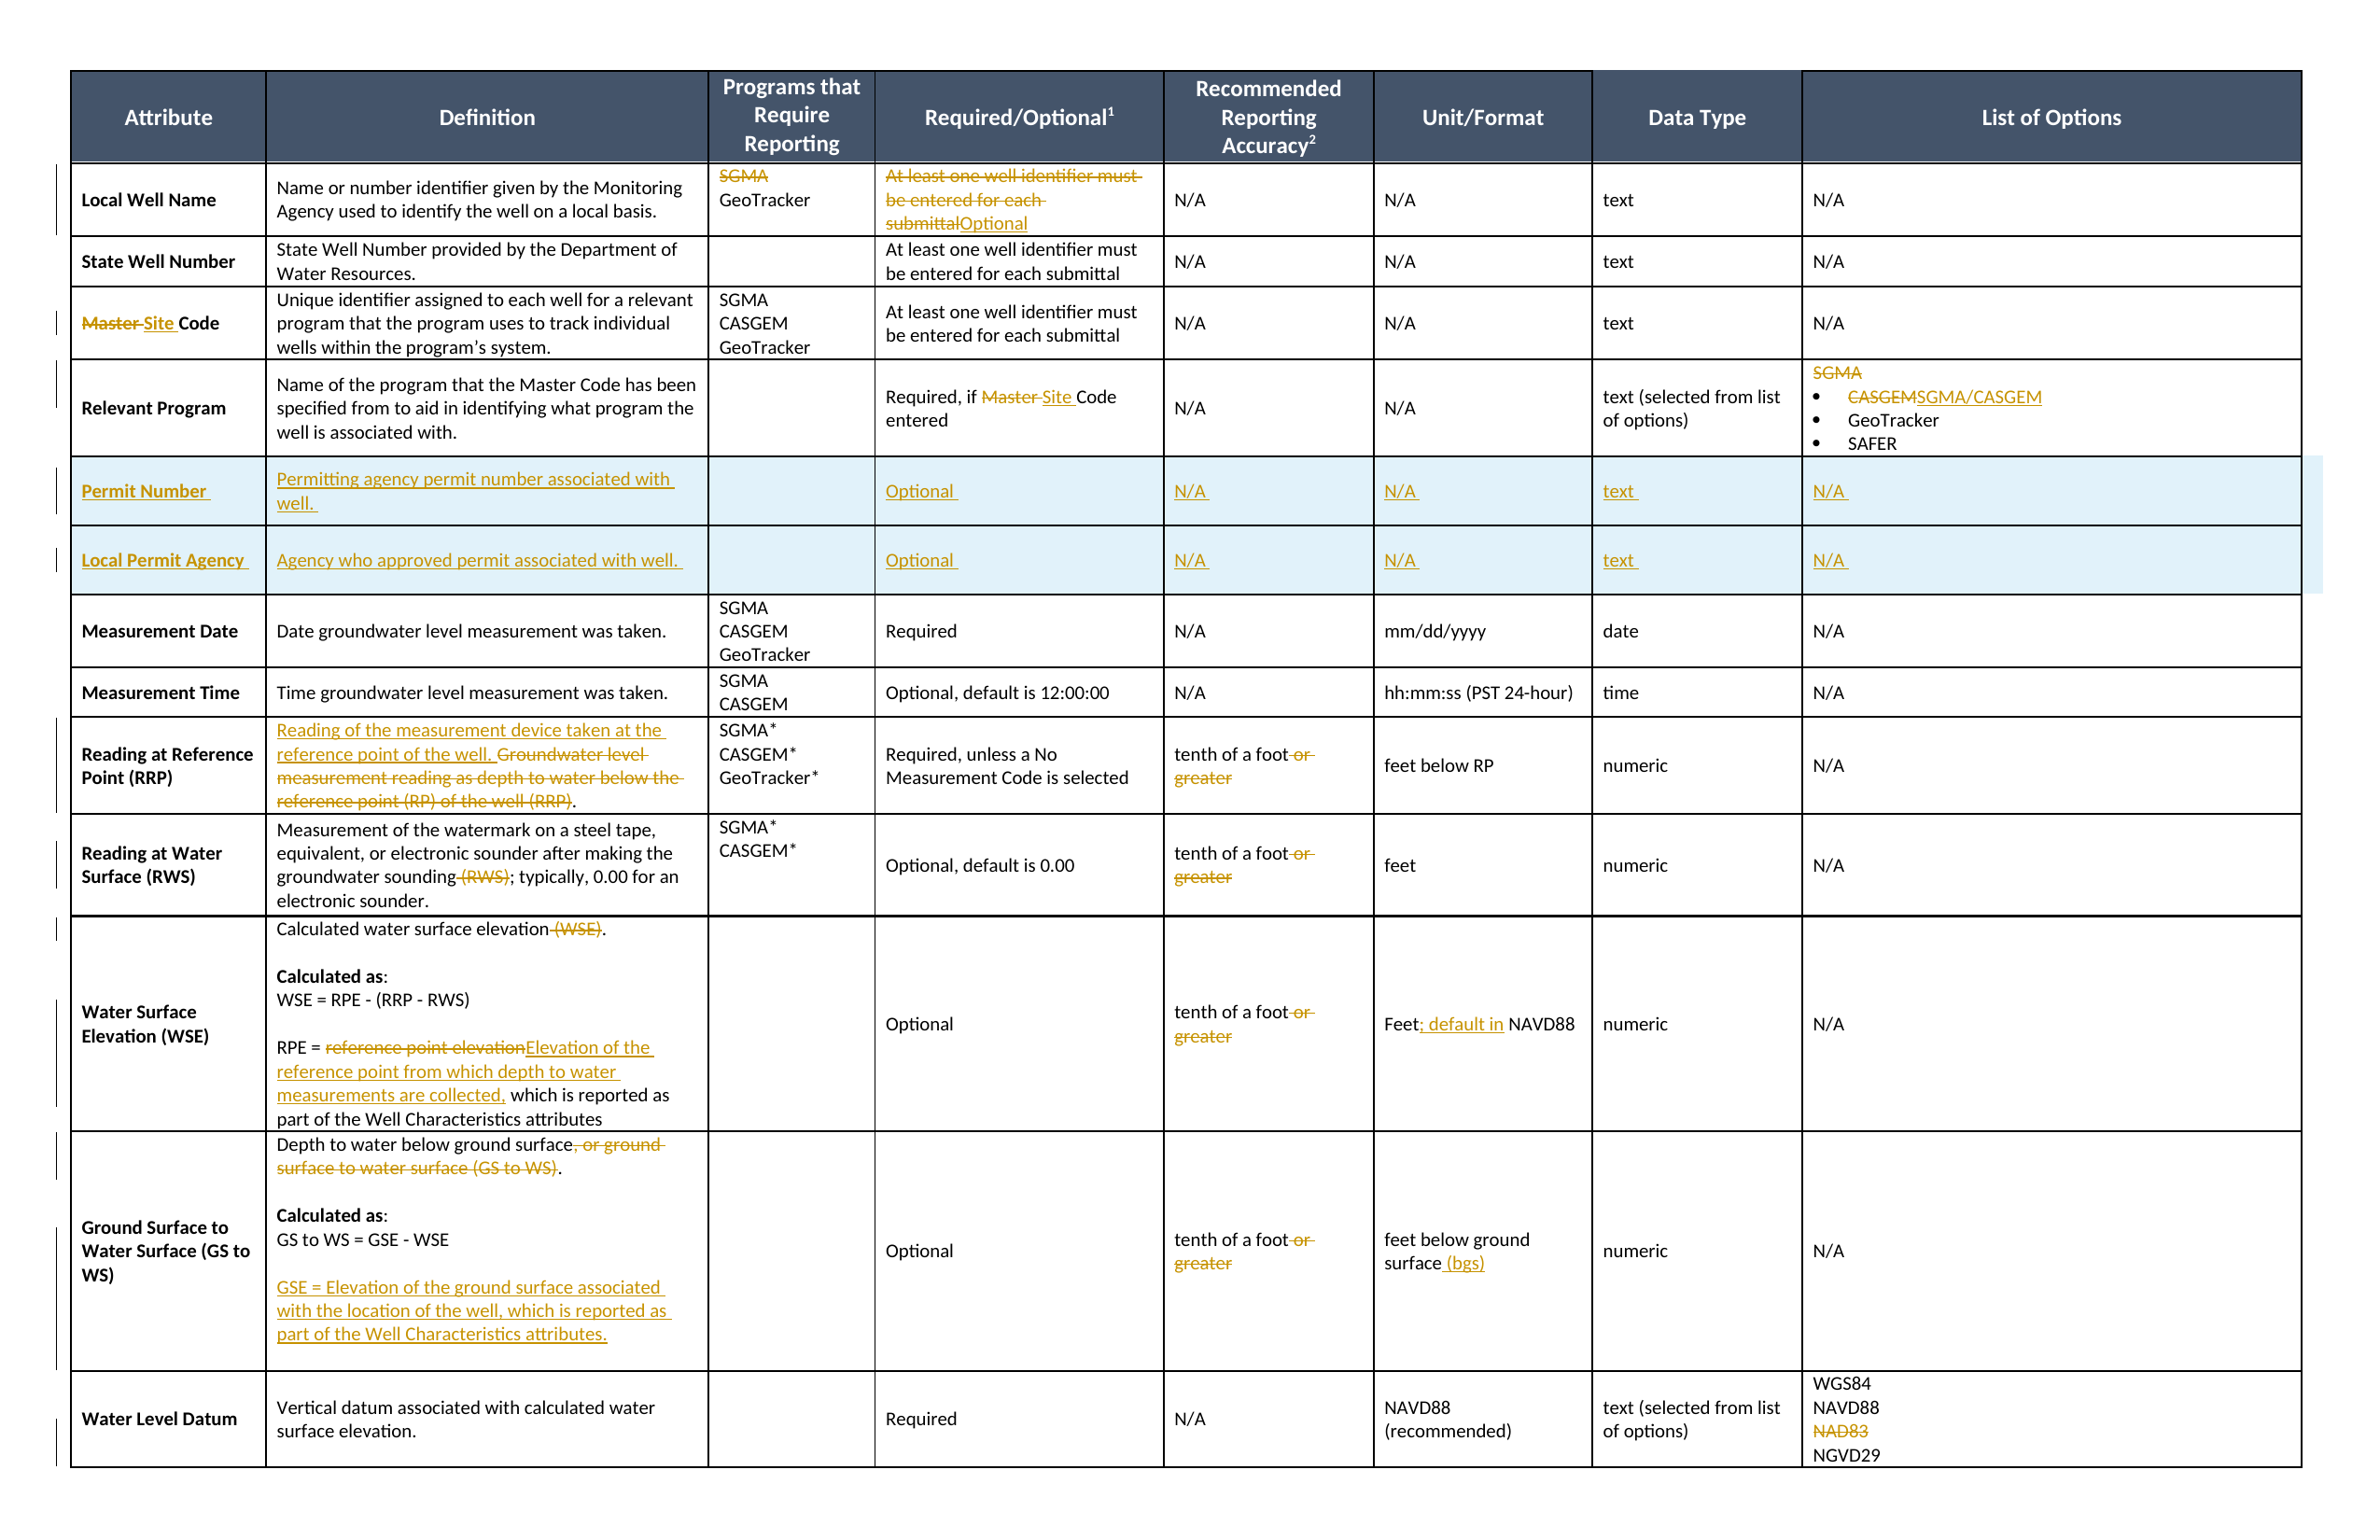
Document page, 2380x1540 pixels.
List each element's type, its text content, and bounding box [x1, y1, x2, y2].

table_cell Name of the program that the Master Code has been specified from to aid in identifying what program the well is associated with. [267, 360, 707, 455]
table_cell [709, 917, 875, 1130]
table_cell Relevant Program [72, 360, 265, 455]
table_cell Date groundwater level measurement was taken. [267, 595, 707, 666]
table_cell Calculated water surface elevation. Calculated as: WSE = RPE - (RRP - RWS) RPE = which is reported as part of the Well Characteristics attributes [267, 917, 707, 1130]
table_cell Ground Surface to Water Surface (GS to WS) [72, 1132, 265, 1369]
table_cell N/A [1165, 287, 1373, 358]
table_cell Water Level Datum [72, 1372, 265, 1466]
table_cell Unique identifier assigned to each well for a relevant program that the program uses to track individual wells within the program’s system. [267, 287, 707, 358]
table_cell text [1593, 164, 1801, 235]
table_cell Measurement Time [72, 668, 265, 716]
table_cell . [267, 718, 707, 813]
table_header Required/Optional1 [875, 72, 1163, 161]
table_cell N/A [1803, 287, 2301, 358]
table_cell N/A [1165, 595, 1373, 666]
table_cell N/A [1165, 668, 1373, 716]
table_header Data Type [1593, 70, 1801, 161]
table_cell Vertical datum associated with calculated water surface elevation. [267, 1372, 707, 1466]
table_cell tenth of a foot [1165, 917, 1373, 1130]
table_cell [709, 1132, 875, 1369]
table_cell Name or number identifier given by the Monitoring Agency used to identify the well on a local basis. [267, 164, 707, 235]
table_cell Required [875, 1372, 1163, 1466]
table_cell At least one well identifier must be entered for each submittal [875, 237, 1163, 286]
table_cell numeric [1593, 917, 1801, 1130]
table_cell Depth to water below ground surface. Calculated as: GS to WS = GSE - WSE [267, 1132, 707, 1369]
table_cell N/A [1375, 237, 1591, 286]
table_cell N/A [1165, 360, 1373, 455]
table_cell text (selected from list of options) [1593, 1372, 1801, 1466]
table_cell GeoTracker [709, 164, 875, 235]
table_header Programs that Require Reporting [709, 72, 875, 161]
table_cell Feet NAVD88 [1375, 917, 1591, 1130]
table_cell text [1593, 237, 1801, 286]
table_cell SGMA CASGEM GeoTracker [709, 287, 875, 358]
table_cell [709, 237, 875, 286]
table_cell Optional, default is 12:00:00 [875, 668, 1163, 716]
table_cell Water Surface Elevation (WSE) [72, 917, 265, 1130]
table_cell Required, unless a No Measurement Code is selected [875, 718, 1163, 813]
table_cell Optional [875, 917, 1163, 1130]
table_cell text (selected from list of options) [1593, 360, 1801, 455]
table_header List of Options [1803, 72, 2301, 161]
table_cell Measurement Date [72, 595, 265, 666]
table_cell [709, 360, 875, 455]
table_cell feet below ground surface [1375, 1132, 1591, 1369]
table_cell N/A [1803, 1132, 2301, 1369]
table_cell Required [875, 595, 1163, 666]
table_cell N/A [1165, 1372, 1373, 1466]
table_cell N/A [1375, 164, 1591, 235]
table_cell Optional [875, 1132, 1163, 1369]
table_cell numeric [1593, 1132, 1801, 1369]
table_cell N/A [1803, 917, 2301, 1130]
table_cell SGMA CASGEM GeoTracker [709, 595, 875, 666]
table_cell tenth of a foot [1165, 1132, 1373, 1369]
table_cell Measurement of the watermark on a steel tape, equivalent, or electronic sounder after making the groundwater sounding; typically, 0.00 for an electronic sounder. [267, 815, 707, 915]
table_cell WGS84 NAVD88 NGVD29 [1803, 1372, 2301, 1466]
table_cell [875, 164, 1163, 235]
table_header Definition [267, 72, 707, 161]
table_cell numeric [1593, 718, 1801, 813]
table_cell State Well Number provided by the Department of Water Resources. [267, 237, 707, 286]
table_cell N/A [1803, 595, 2301, 666]
table_cell N/A [1375, 287, 1591, 358]
table_cell Required, if Code entered [875, 360, 1163, 455]
table_cell N/A [1803, 668, 2301, 716]
table_cell N/A [1803, 237, 2301, 286]
table_cell NAVD88 (recommended) [1375, 1372, 1591, 1466]
table_cell feet [1375, 815, 1591, 915]
table_header Recommended Reporting Accuracy2 [1165, 72, 1373, 161]
table_cell time [1593, 668, 1801, 716]
table_cell SGMA* CASGEM* [709, 815, 875, 915]
table_cell N/A [1165, 237, 1373, 286]
table_cell GeoTracker SAFER [1803, 360, 2301, 455]
table_cell mm/dd/yyyy [1375, 595, 1591, 666]
table_cell [709, 1372, 875, 1466]
table_cell N/A [1375, 360, 1591, 455]
table_cell Code [72, 287, 265, 358]
table_cell N/A [1803, 815, 2301, 915]
table_cell N/A [1165, 164, 1373, 235]
table_cell SGMA* CASGEM* GeoTracker* [709, 718, 875, 813]
table_cell tenth of a foot [1165, 718, 1373, 813]
table_cell SGMA CASGEM [709, 668, 875, 716]
table_cell State Well Number [72, 237, 265, 286]
table_cell Reading at Reference Point (RRP) [72, 718, 265, 813]
table_cell At least one well identifier must be entered for each submittal [875, 287, 1163, 358]
table_cell feet below RP [1375, 718, 1591, 813]
table_cell numeric [1593, 815, 1801, 915]
table_cell Reading at Water Surface (RWS) [72, 815, 265, 915]
table_header Unit/Format [1375, 72, 1591, 161]
table_cell N/A [1803, 164, 2301, 235]
table_cell N/A [1803, 718, 2301, 813]
table_header Attribute [72, 72, 265, 161]
table_cell hh:mm:ss (PST 24-hour) [1375, 668, 1591, 716]
table_cell text [1593, 287, 1801, 358]
table_cell tenth of a foot [1165, 815, 1373, 915]
table_cell Time groundwater level measurement was taken. [267, 668, 707, 716]
table_cell Local Well Name [72, 164, 265, 235]
table_cell Optional, default is 0.00 [875, 815, 1163, 915]
table_cell date [1593, 595, 1801, 666]
